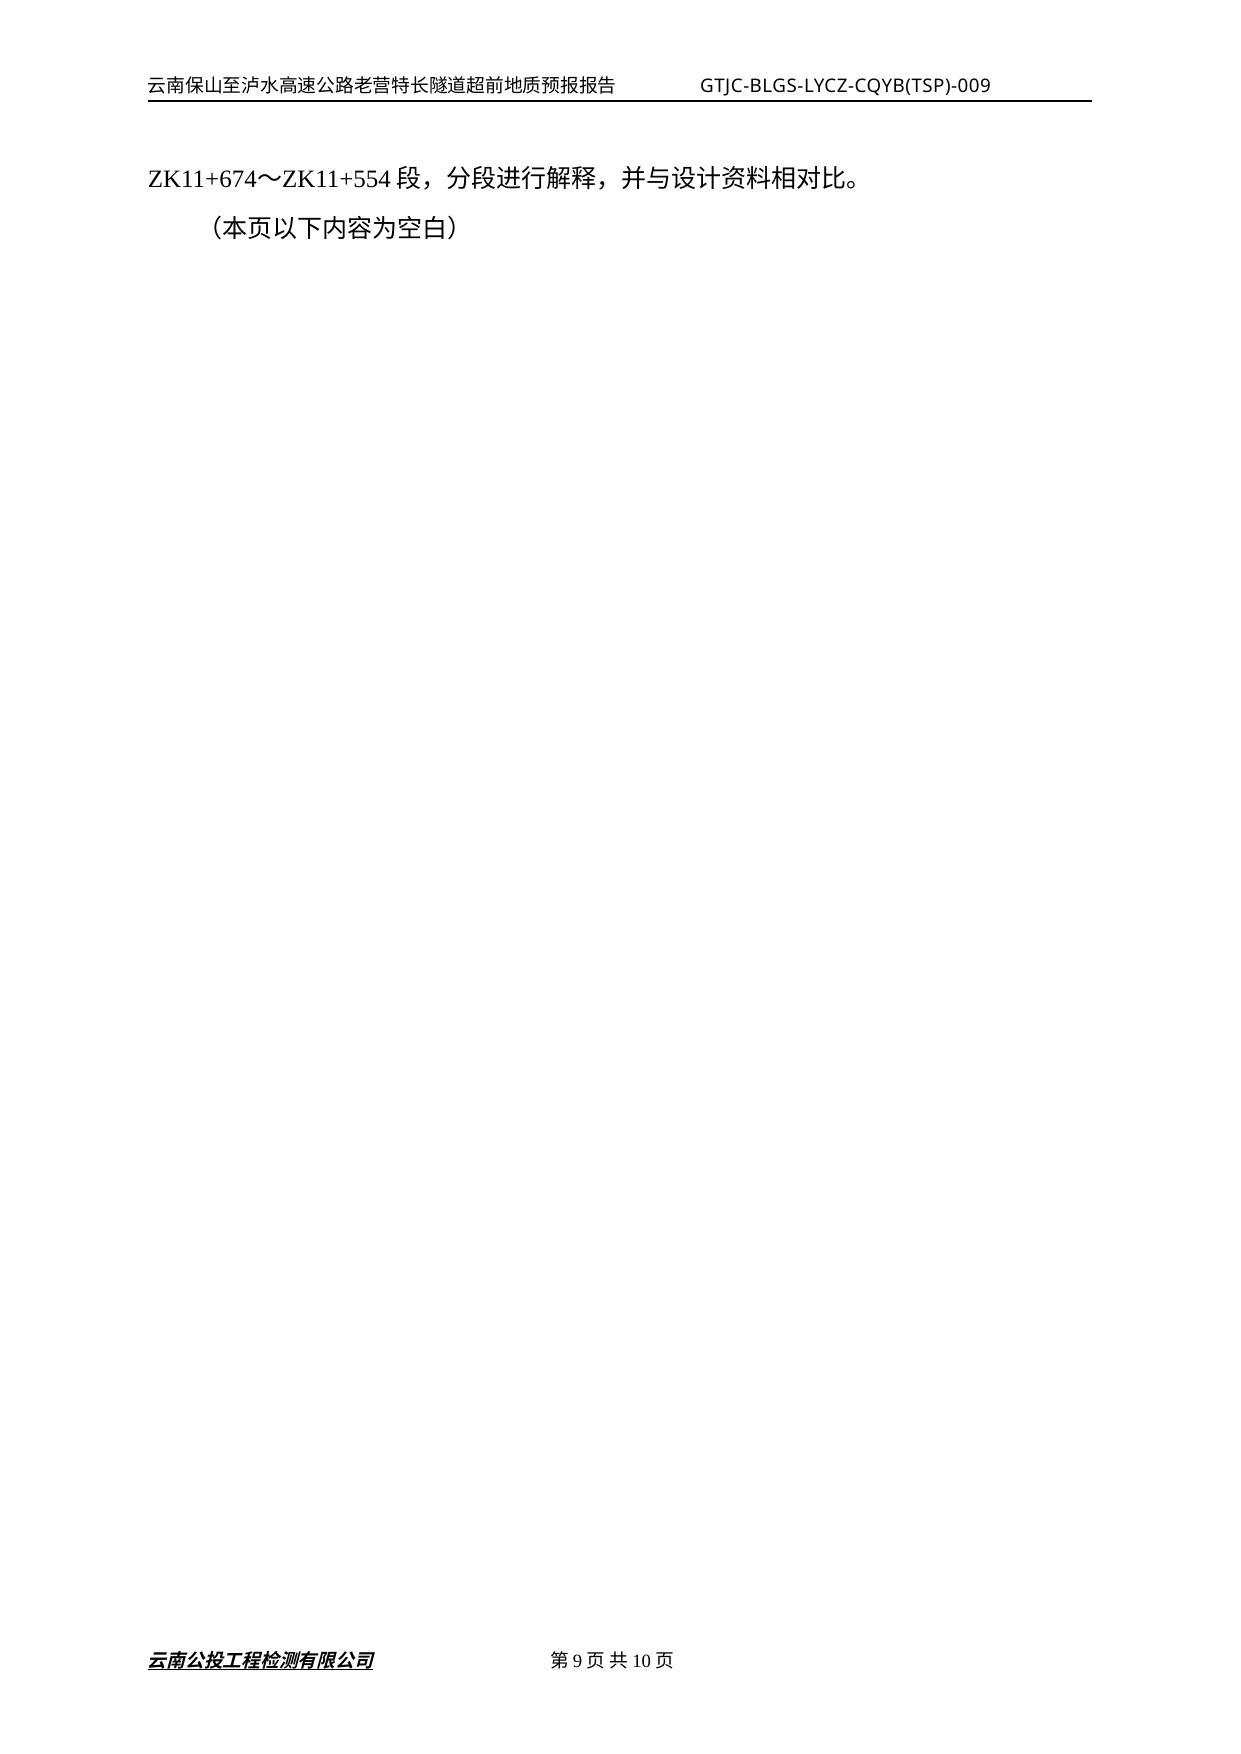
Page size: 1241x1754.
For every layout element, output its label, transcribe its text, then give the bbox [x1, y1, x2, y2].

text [148, 148, 1092, 198]
text （本页以下内容为空白） [148, 198, 1092, 248]
